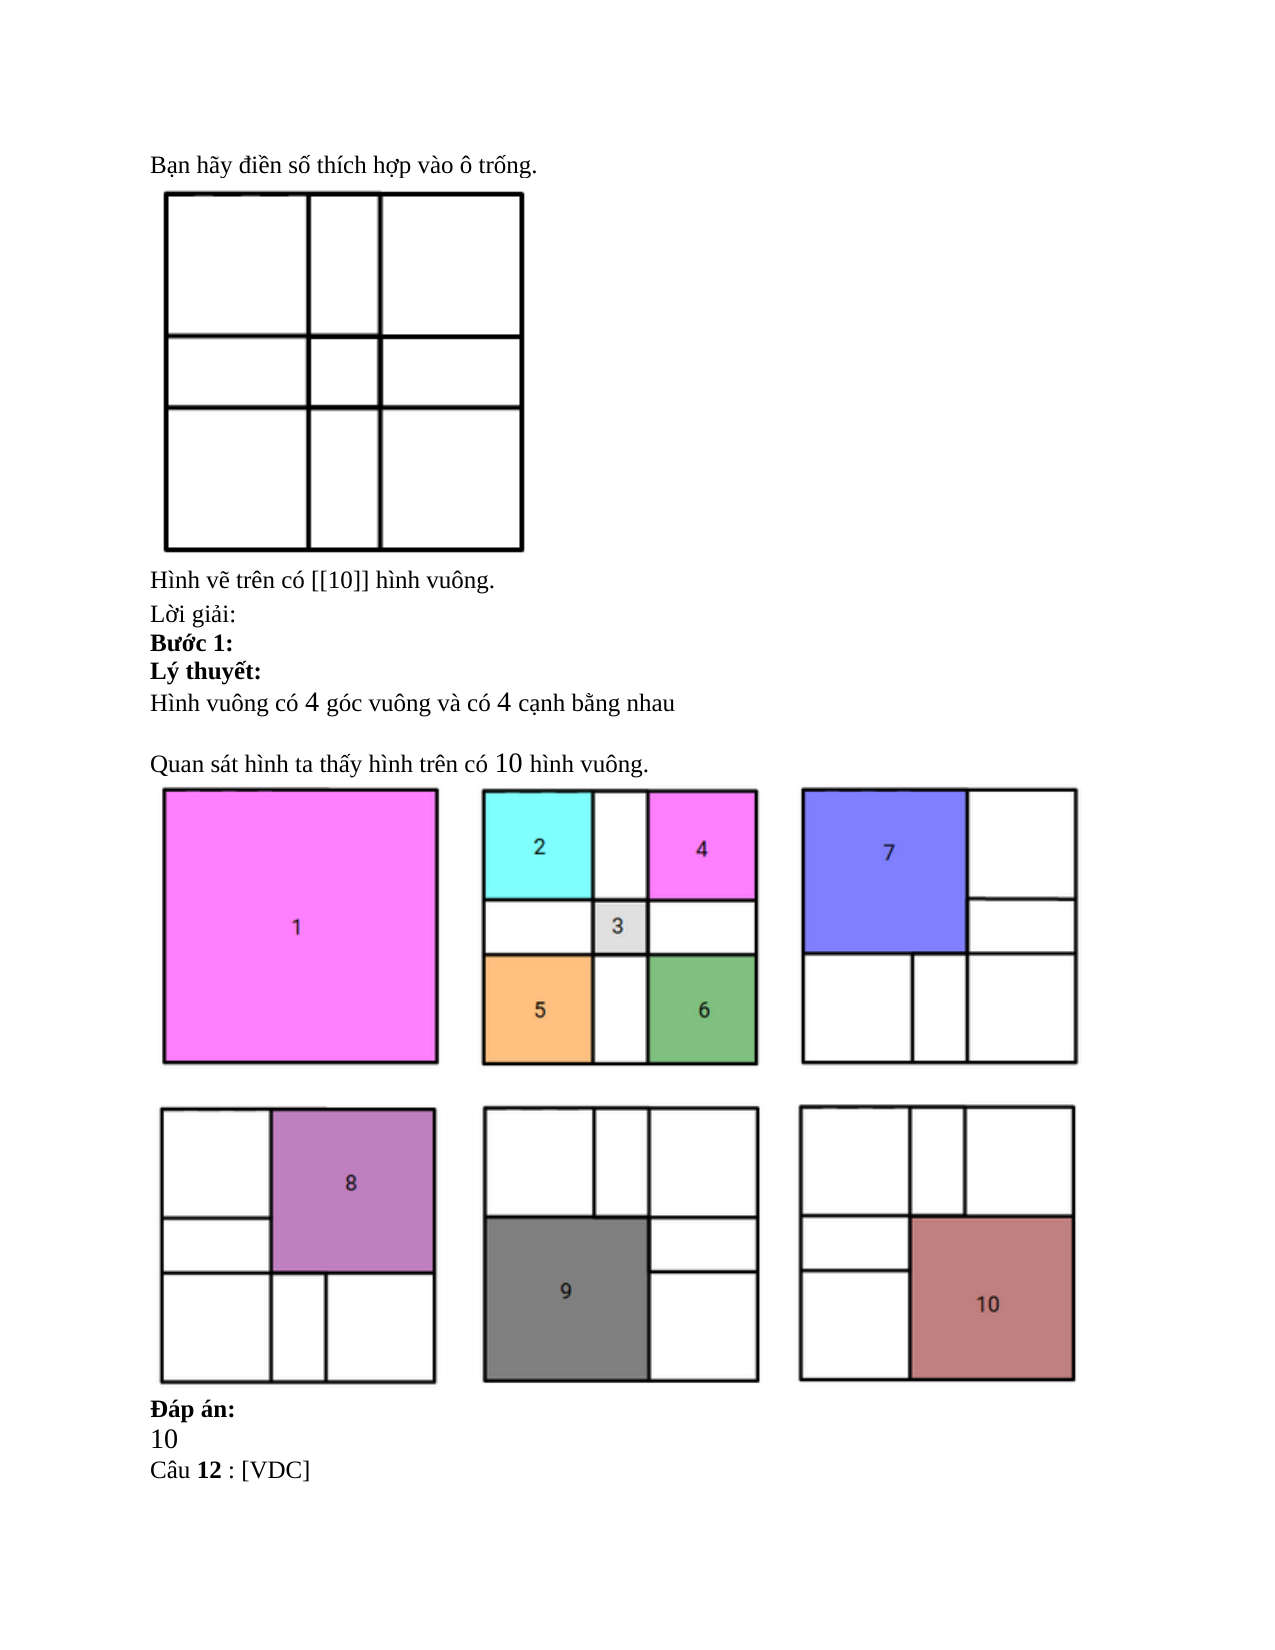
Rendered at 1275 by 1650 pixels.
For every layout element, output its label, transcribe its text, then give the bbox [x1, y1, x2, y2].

text Câu 12 : [VDC] [150, 1455, 1125, 1483]
text Bước 1: [150, 628, 1125, 656]
picture [150, 778, 1088, 1394]
picture [150, 178, 537, 565]
text Lời giải: [150, 599, 1125, 628]
